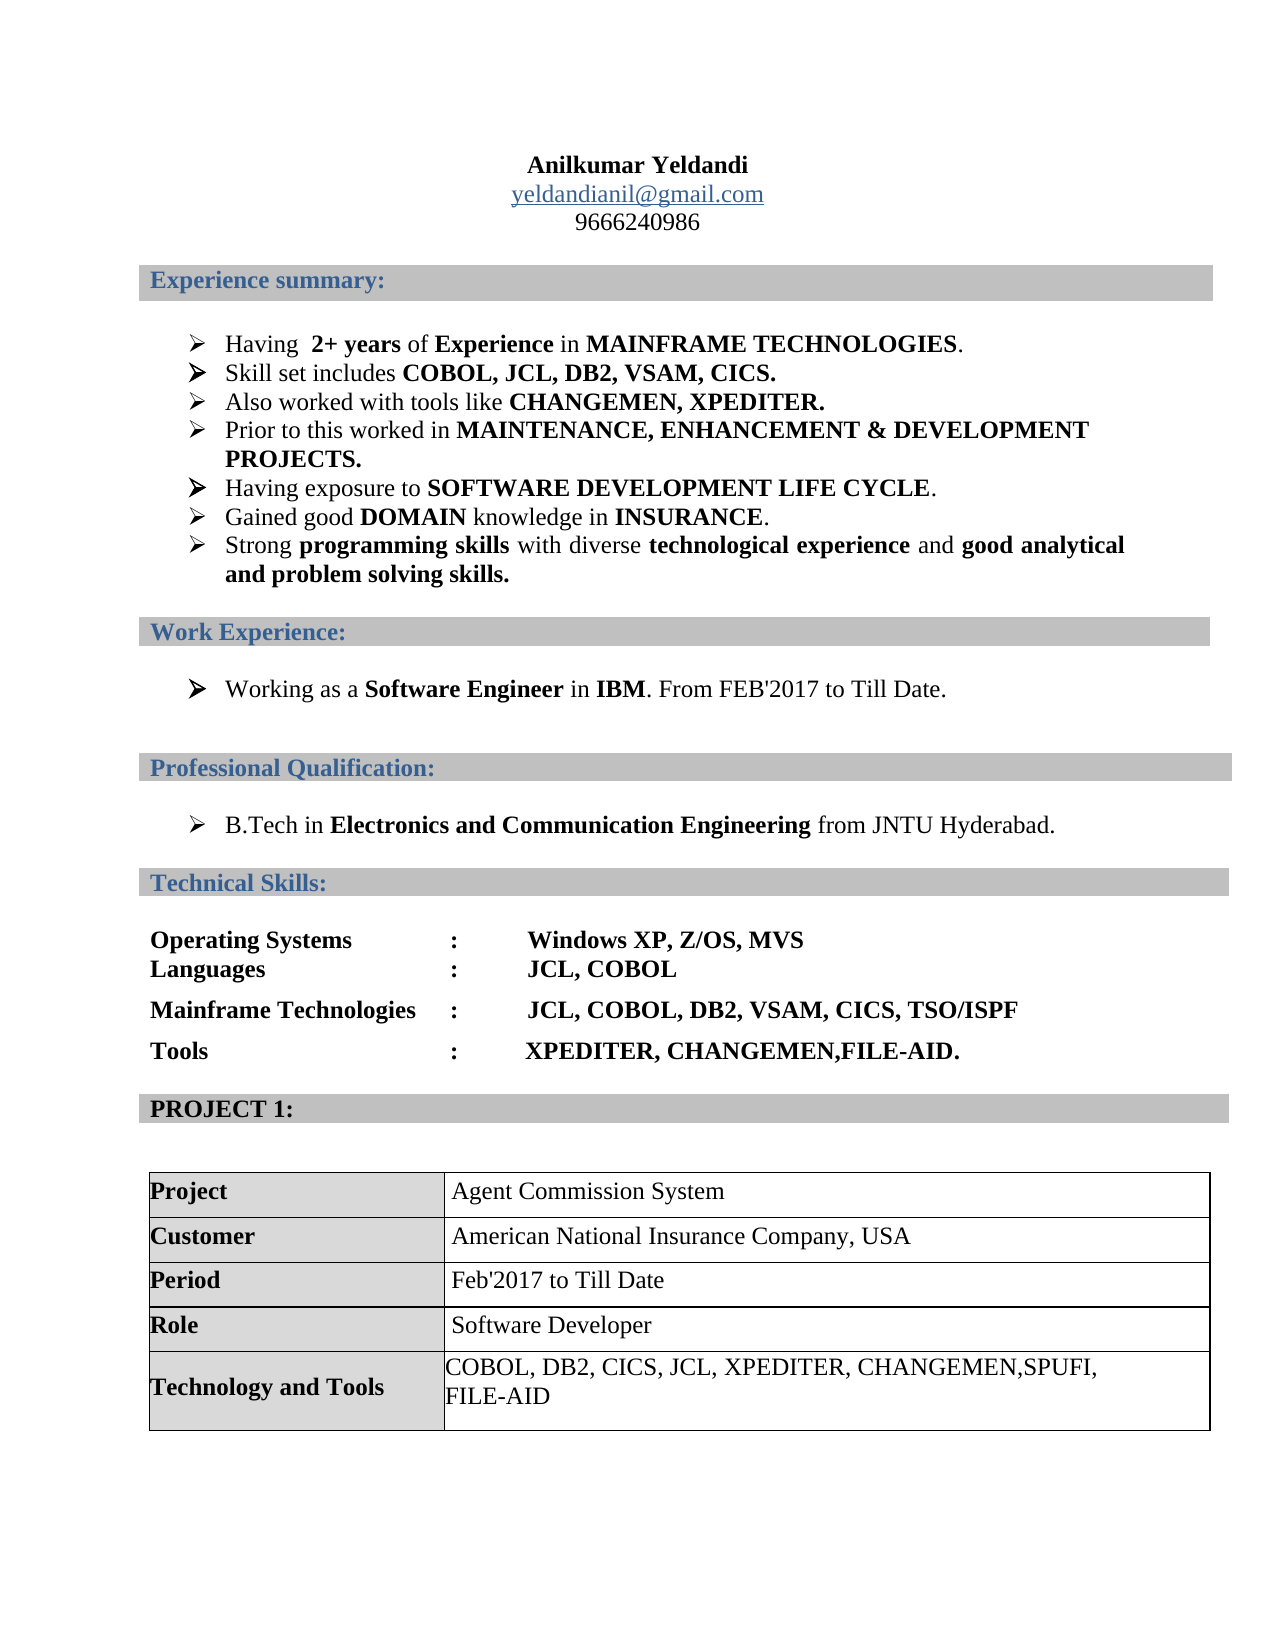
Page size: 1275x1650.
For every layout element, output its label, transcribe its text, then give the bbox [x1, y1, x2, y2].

table_cell COBOL, DB2, CICS, JCL, XPEDITER, CHANGEMEN,SPUFI, FILE-AID [445, 1352, 1209, 1430]
table_header PROJECT 1: [139, 1094, 1229, 1123]
table_cell Feb'2017 to Till Date [445, 1263, 1209, 1306]
text yeldandianil@gmail.com [150, 179, 1125, 207]
table_header Project [150, 1173, 444, 1217]
list Working as a Software Engineer in IBM. From FEB'2017 to Till Date. [187, 674, 1125, 703]
table_header Technical Skills: [139, 868, 1229, 896]
list Also worked with tools like CHANGEMEN, XPEDITER. [187, 387, 1125, 416]
text Tools : XPEDITER, CHANGEMEN,FILE-AID. [150, 1036, 1125, 1065]
text Mainframe Technologies : JCL, COBOL, DB2, VSAM, CICS, TSO/ISPF [150, 995, 1125, 1024]
list B.Tech in Electronics and Communication Engineering from JNTU Hyderabad. [187, 810, 1125, 839]
text Languages : JCL, COBOL [150, 954, 1125, 983]
text Anilkumar Yeldandi [150, 150, 1125, 179]
table_header Work Experience: [139, 617, 1210, 646]
table_header Agent Commission System [445, 1173, 1209, 1217]
table_cell Software Developer [445, 1308, 1209, 1351]
table_cell Period [150, 1263, 444, 1306]
list Having 2+ years of Experience in MAINFRAME TECHNOLOGIES. [187, 329, 1125, 358]
list Gained good DOMAIN knowledge in INSURANCE. [187, 502, 1125, 531]
text Operating Systems : Windows XP, Z/OS, MVS [150, 925, 1125, 954]
table_header Experience summary: [139, 265, 1213, 301]
table_header Professional Qualification: [139, 753, 1232, 781]
table_cell Customer [150, 1218, 444, 1262]
table_cell American National Insurance Company, USA [445, 1218, 1209, 1262]
list Strong programming skills with diverse technological experience and good analytical and problem solving skills. [187, 531, 1125, 588]
table_cell Role [150, 1308, 444, 1351]
table_cell Technology and Tools [150, 1352, 444, 1430]
list Prior to this worked in MAINTENANCE, ENHANCEMENT & DEVELOPMENT PROJECTS. [187, 416, 1125, 473]
list Skill set includes COBOL, JCL, DB2, VSAM, CICS. [187, 358, 1125, 387]
list Having exposure to SOFTWARE DEVELOPMENT LIFE CYCLE. [187, 473, 1125, 502]
text 9666240986 [150, 207, 1125, 236]
